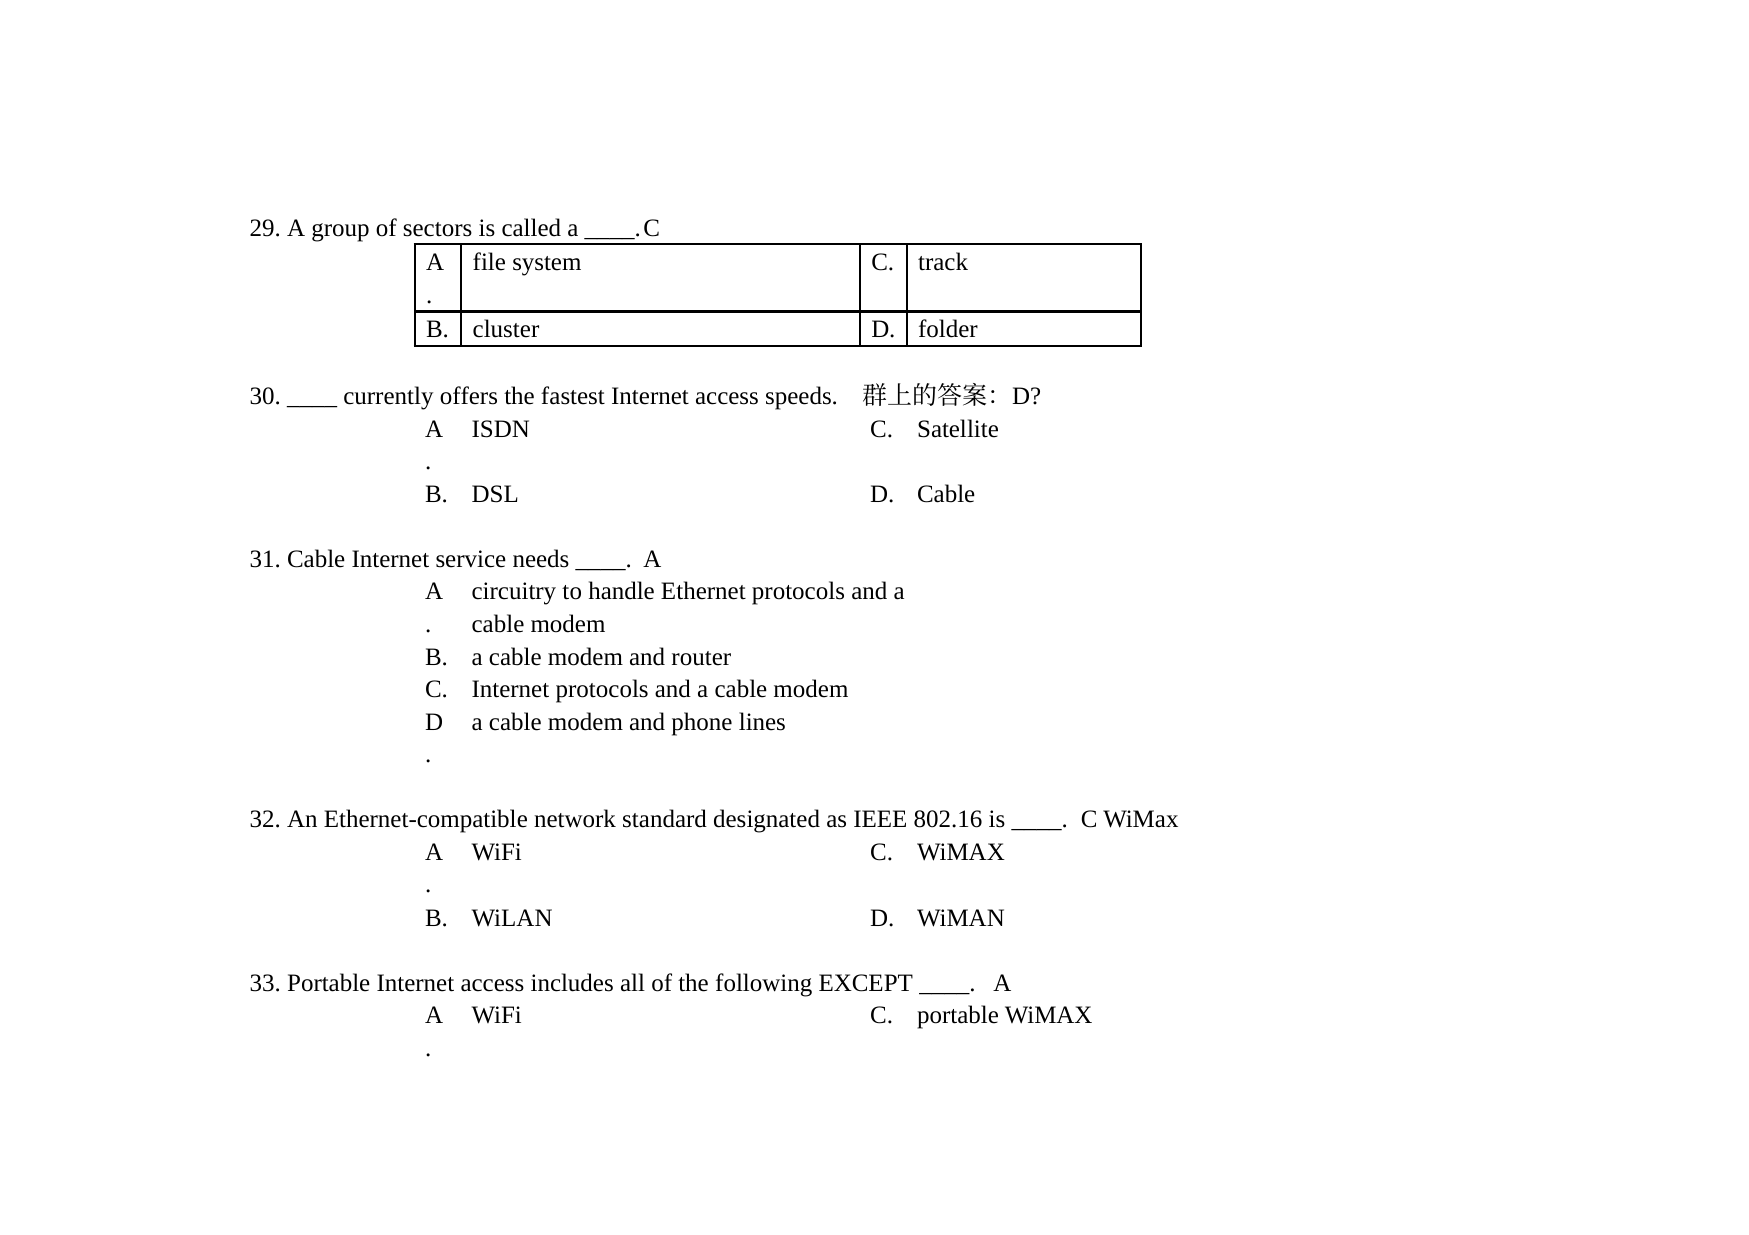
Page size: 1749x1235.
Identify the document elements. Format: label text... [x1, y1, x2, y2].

table_header Satellite [906, 412, 1140, 477]
table_cell D. [861, 313, 906, 345]
table_header WiMAX [906, 835, 1140, 901]
table_header A. [414, 998, 460, 1063]
table_header A. [414, 412, 460, 477]
table_header circuitry to handle Ethernet protocols and a cable modem [460, 575, 929, 640]
table_cell a cable modem and router [460, 640, 929, 673]
table_cell B. [416, 313, 460, 345]
table_cell D. [859, 477, 906, 509]
table_cell WiLAN [460, 901, 859, 933]
table_cell cluster [462, 313, 859, 345]
table_header track [908, 245, 1140, 310]
table_cell B. [414, 477, 460, 509]
table_header A. [414, 575, 460, 640]
table_cell a cable modem and phone lines [460, 705, 929, 770]
table_header portable WiMAX [906, 998, 1140, 1063]
table_header file system [462, 245, 859, 310]
table_cell C. [414, 673, 460, 705]
table_header WiFi [460, 998, 859, 1063]
table_cell Internet protocols and a cable modem [460, 673, 929, 705]
text 33. Portable Internet access includes all of the following EXCEPT ____. A [249, 966, 1638, 998]
table_header C. [861, 245, 906, 310]
table_header A. [416, 245, 460, 310]
table_header A. [414, 835, 460, 901]
table_cell D. [859, 901, 906, 933]
table_cell B. [414, 640, 460, 673]
table_cell B. [414, 901, 460, 933]
table_header C. [859, 835, 906, 901]
text 32. An Ethernet-compatible network standard designated as IEEE 802.16 is ____. C WiMax [249, 803, 1638, 835]
text 30. ____ currently offers the fastest Internet access speeds. 群上的答案：D? [249, 379, 1638, 412]
table_header C. [859, 412, 906, 477]
table_cell D. [414, 705, 460, 770]
table_header C. [859, 998, 906, 1063]
table_cell WiMAN [906, 901, 1140, 933]
table_header ISDN [460, 412, 859, 477]
text 29. A group of sectors is called a ____. C [249, 211, 1638, 243]
table_header WiFi [460, 835, 859, 901]
table_cell folder [908, 313, 1140, 345]
text 31. Cable Internet service needs ____. A [249, 542, 1638, 574]
table_cell DSL [460, 477, 859, 509]
table_cell Cable [906, 477, 1140, 509]
